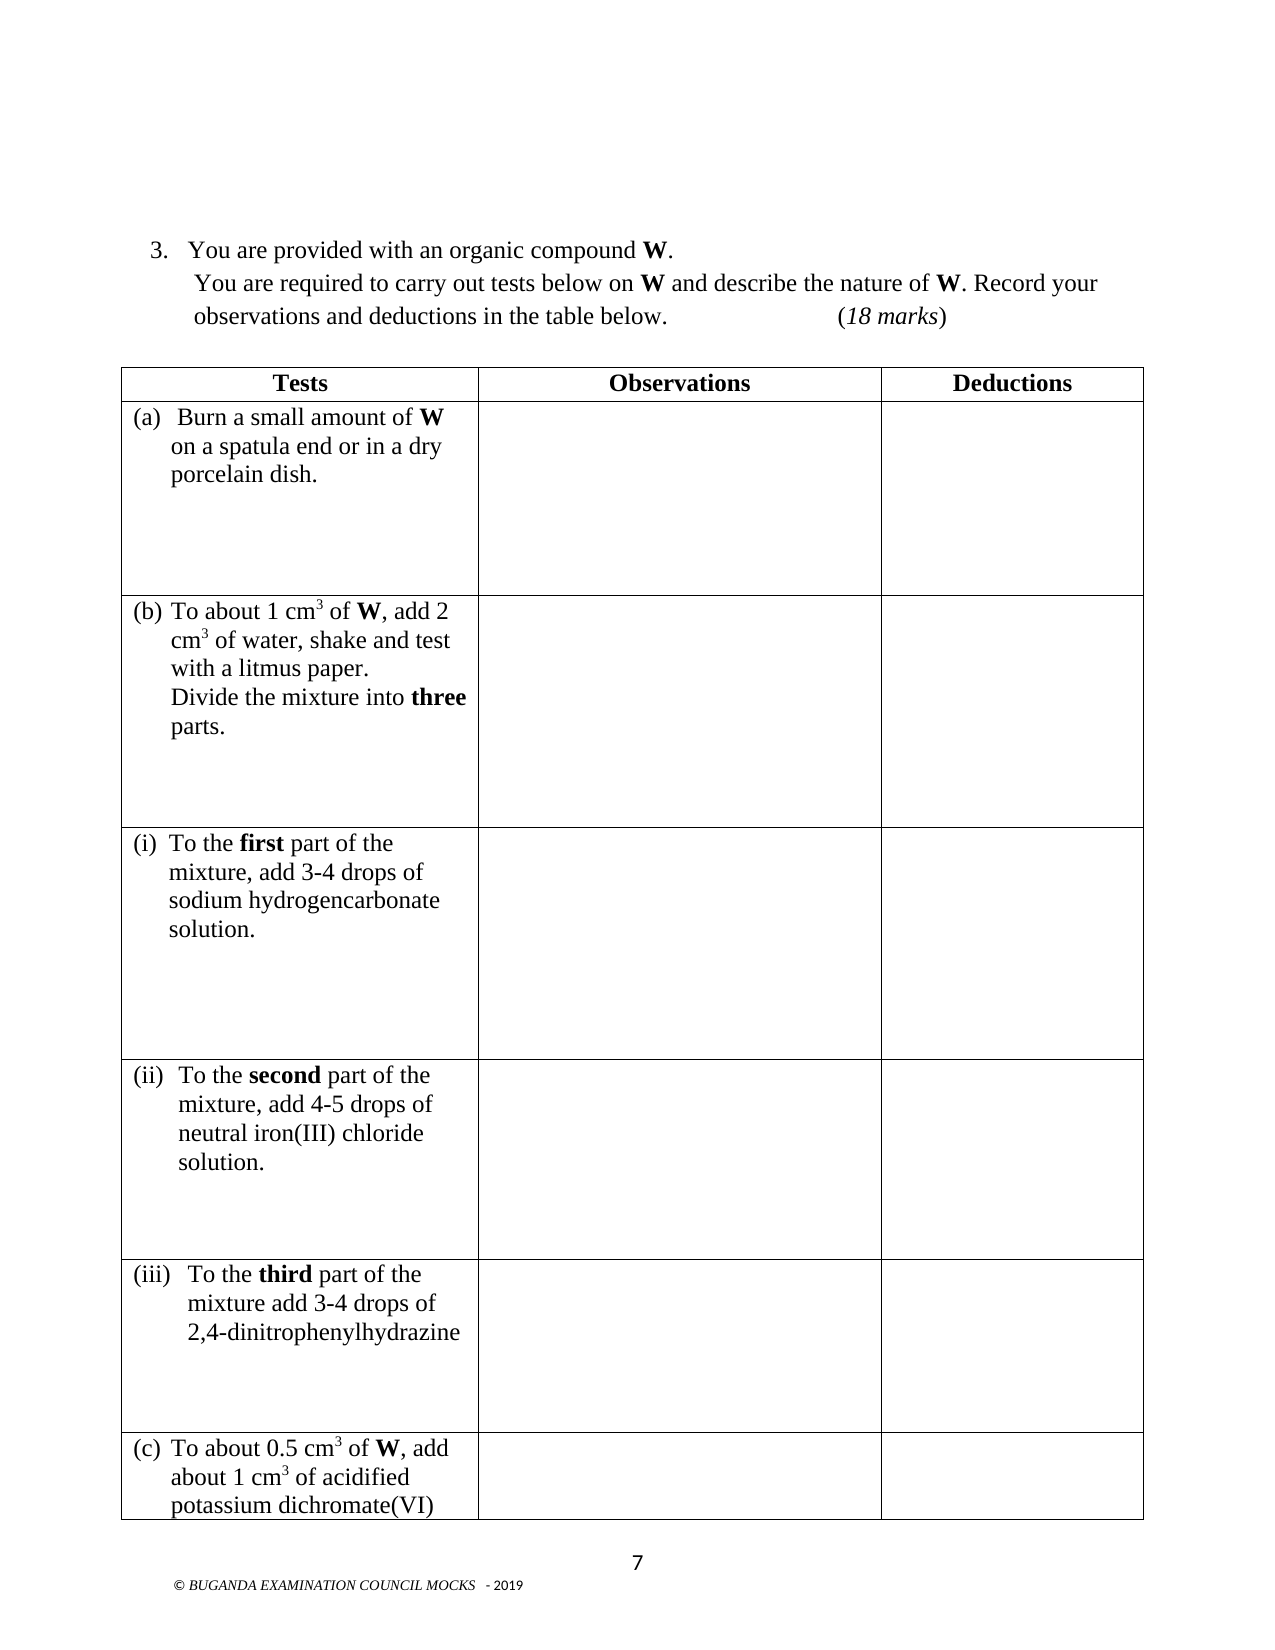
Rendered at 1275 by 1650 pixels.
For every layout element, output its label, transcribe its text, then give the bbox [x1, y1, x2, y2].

table_cell [479, 1433, 881, 1519]
table_cell [479, 1260, 881, 1432]
table_cell [882, 596, 1143, 827]
table_cell To the first part of the mixture, add 3-4 drops of sodium hydrogencarbonate solution. [122, 828, 478, 1059]
table_cell [882, 1260, 1143, 1432]
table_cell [122, 1433, 478, 1519]
table_cell [479, 828, 881, 1059]
table_cell [479, 596, 881, 827]
table_header Observations [479, 368, 881, 401]
table_cell To the second part of the mixture, add 4-5 drops of neutral iron(III) chloride solution. [122, 1060, 478, 1258]
list You are required to carry out tests below on W and describe the nature of W. Record your observations and deductions in the table below. (18 marks) [194, 268, 1125, 330]
table_cell [882, 1433, 1143, 1519]
table_cell Burn a small amount of W on a spatula end or in a dry porcelain dish. [122, 402, 478, 595]
table_header Deductions [882, 368, 1143, 401]
table_header Tests [122, 368, 478, 401]
table_cell [882, 1060, 1143, 1258]
table_cell [882, 402, 1143, 595]
table_cell [479, 1060, 881, 1258]
table_cell [479, 402, 881, 595]
table_cell To the third part of the mixture add 3-4 drops of 2,4-dinitrophenylhydrazine [122, 1260, 478, 1432]
table_cell [882, 828, 1143, 1059]
list You are provided with an organic compound W. [150, 235, 1125, 264]
table_cell To about 1 cm3 of W, add 2 cm3 of water, shake and test with a litmus paper. Divide the mixture into three parts. [122, 596, 478, 827]
